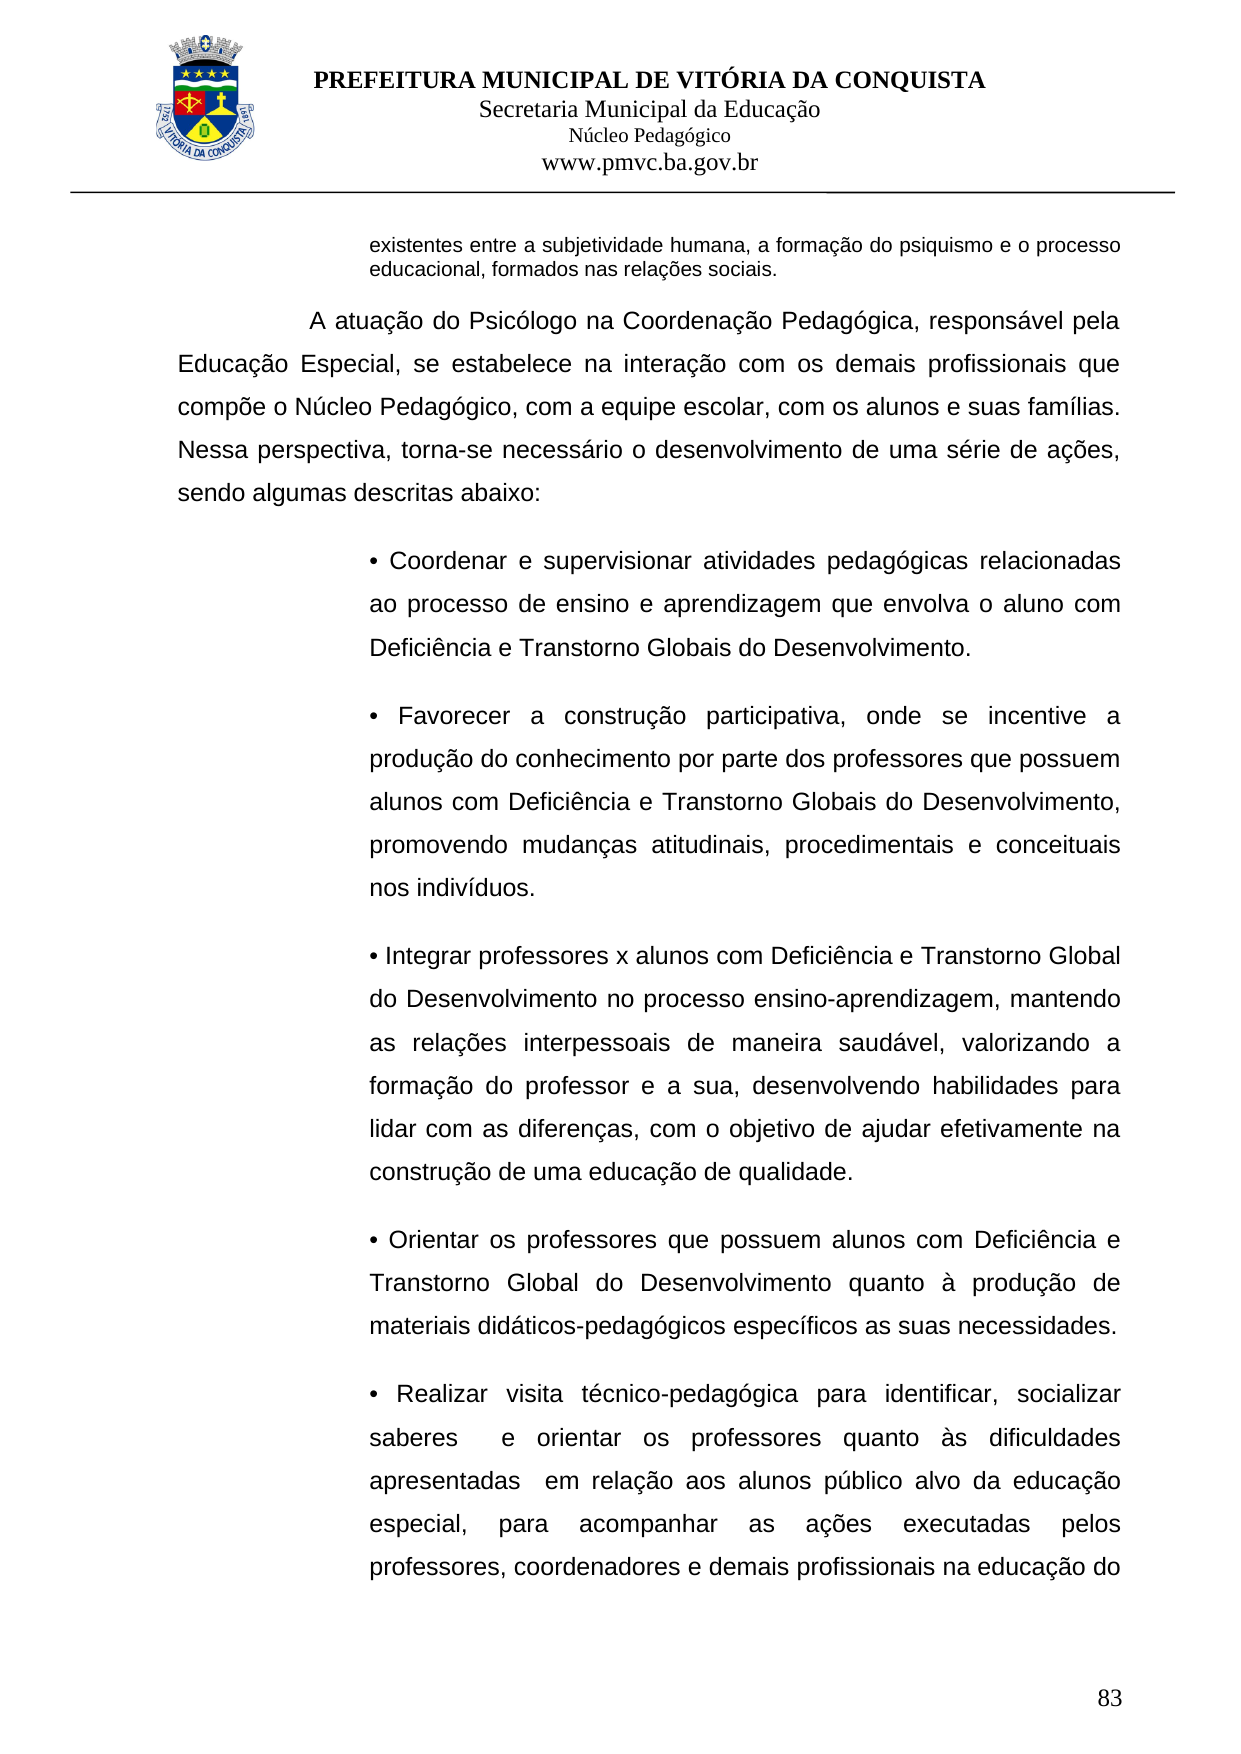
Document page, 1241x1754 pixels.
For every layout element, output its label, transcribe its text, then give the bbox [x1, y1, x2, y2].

text • Integrar professores x alunos com Deficiência e Transtorno Global do Desenvolvimento no processo ensino-aprendizagem, mantendo as relações interpessoais de maneira saudável, valorizando a formação do professor e a sua, desenvolvendo habilidades para lidar com as diferenças, com o objetivo de ajudar efetivamente na construção de uma educação de qualidade. [369, 941, 1122, 1186]
text • Coordenar e supervisionar atividades pedagógicas relacionadas ao processo de ensino e aprendizagem que envolva o aluno com Deficiência e Transtorno Globais do Desenvolvimento. [369, 546, 1122, 661]
picture [153, 35, 257, 162]
text A atuação do Psicólogo na Coordenação Pedagógica, responsável pela Educação Especial, se estabelece na interação com os demais profissionais que compõe o Núcleo Pedagógico, com a equipe escolar, com os alunos e suas famílias. Nessa perspectiva, torna-se necessário o desenvolvimento de uma série de ações, sendo algumas descritas abaixo: [177, 306, 1122, 507]
text • Orientar os professores que possuem alunos com Deficiência e Transtorno Global do Desenvolvimento quanto à produção de materiais didáticos-pedagógicos específicos as suas necessidades. [369, 1225, 1122, 1340]
text • Favorecer a construção participativa, onde se incentive a produção do conhecimento por parte dos professores que possuem alunos com Deficiência e Transtorno Globais do Desenvolvimento, promovendo mudanças atitudinais, procedimentais e conceituais nos indivíduos. [369, 701, 1122, 902]
